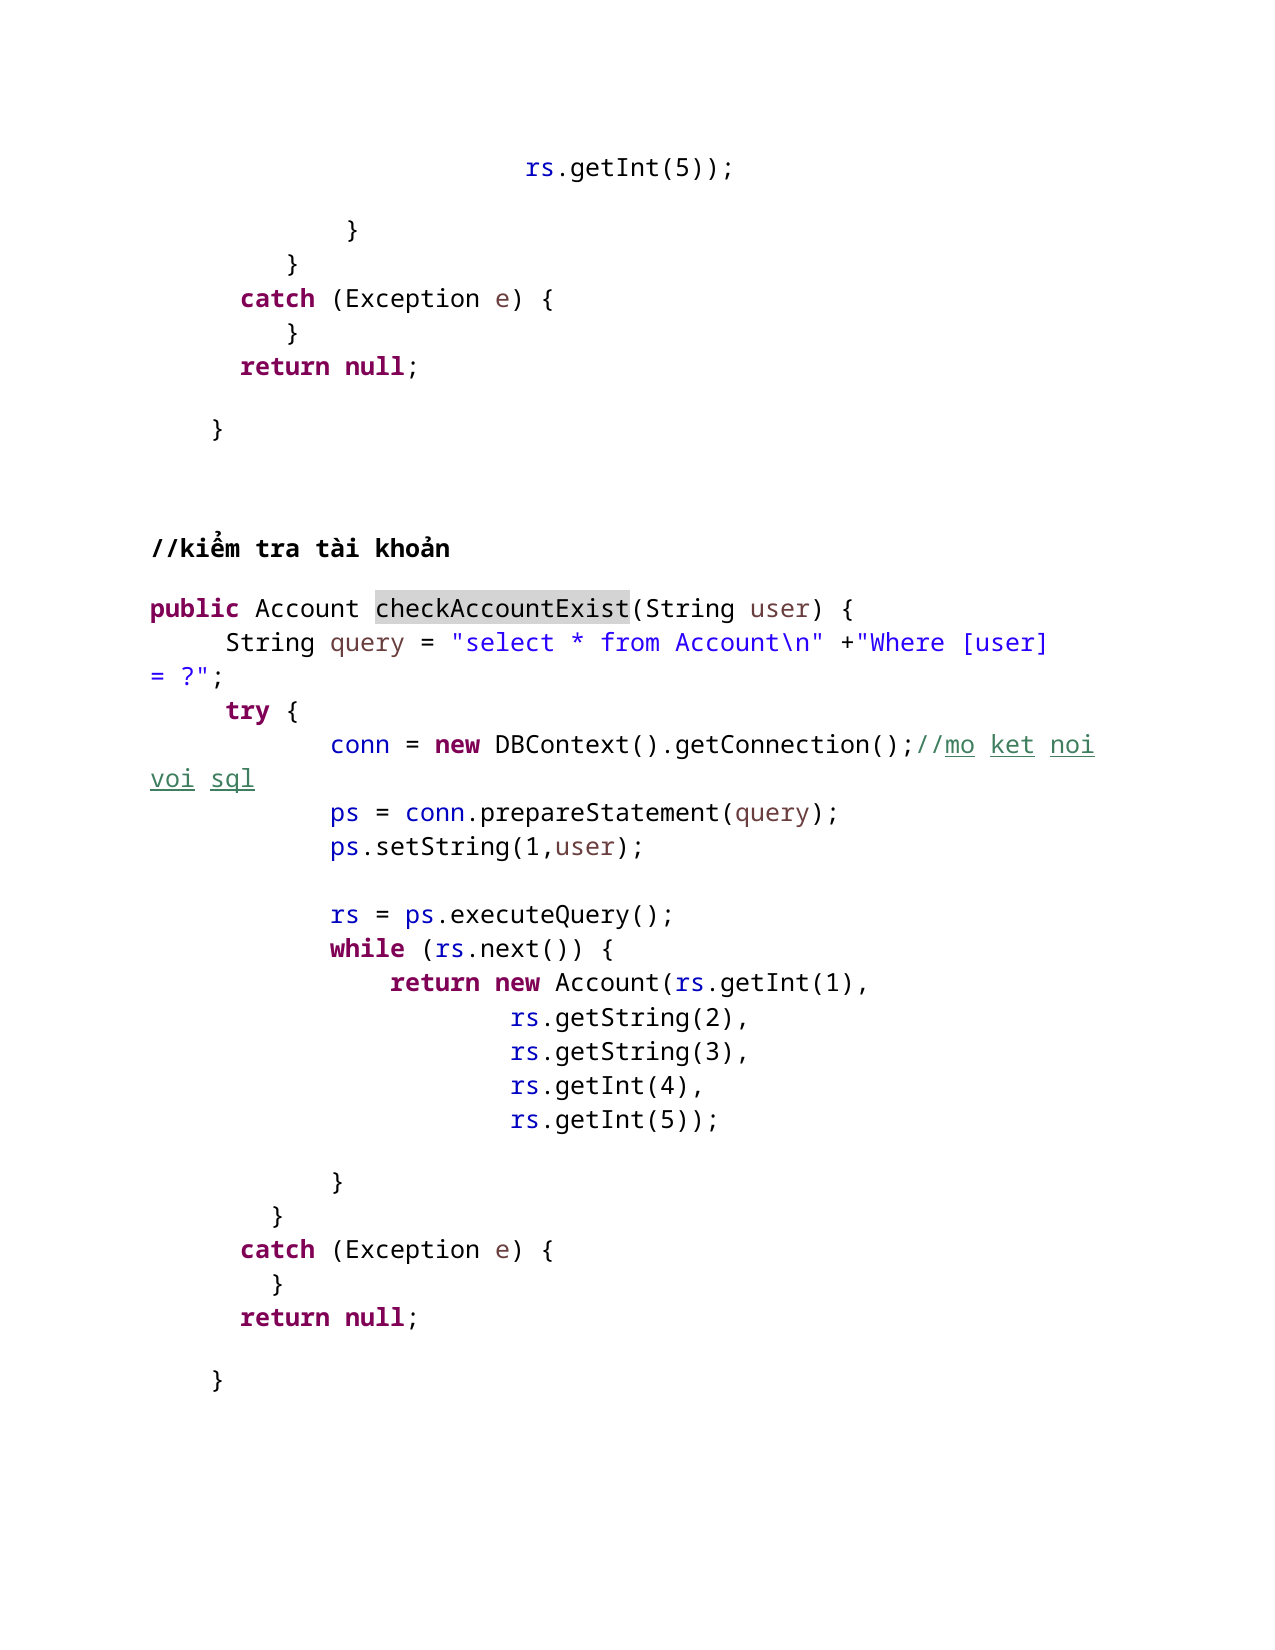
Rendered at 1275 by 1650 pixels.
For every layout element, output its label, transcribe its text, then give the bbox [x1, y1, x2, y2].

text } [150, 1362, 1125, 1396]
text rs = ps.executeQuery(); [150, 897, 1125, 931]
text rs.getInt(5)); [150, 1101, 1125, 1135]
text ps.setString(1,user); [150, 829, 1125, 863]
text public Account checkAccountExist(String user) { [630, 590, 1125, 624]
text public Account checkAccountExist(String user) { [150, 590, 375, 624]
text catch (Exception e) { [150, 280, 1125, 314]
text while (rs.next()) { [150, 931, 1125, 965]
text rs.getInt(5)); [150, 150, 1125, 184]
text } [150, 1197, 1125, 1232]
text rs.getString(3), [150, 1033, 1125, 1067]
text } [150, 1266, 1125, 1300]
text } [150, 1163, 1125, 1197]
text catch (Exception e) { [150, 1232, 1125, 1266]
text String query = "select * from Account\n" +"Where [user] = ?"; [150, 624, 1125, 693]
text } [150, 314, 1125, 348]
text return null; [150, 348, 1125, 382]
text rs.getString(2), [150, 999, 1125, 1033]
text return new Account(rs.getInt(1), [150, 965, 1125, 999]
text try { [150, 693, 1125, 727]
text conn = new DBContext().getConnection();//mo ket noi voi sql [150, 727, 1125, 795]
text rs.getInt(4), [150, 1067, 1125, 1101]
text ps = conn.prepareStatement(query); [150, 795, 1125, 829]
text } [150, 410, 1125, 444]
text } [150, 246, 1125, 280]
text //kiểm tra tài khoản [150, 530, 1125, 564]
text return null; [150, 1300, 1125, 1334]
text } [150, 212, 1125, 246]
